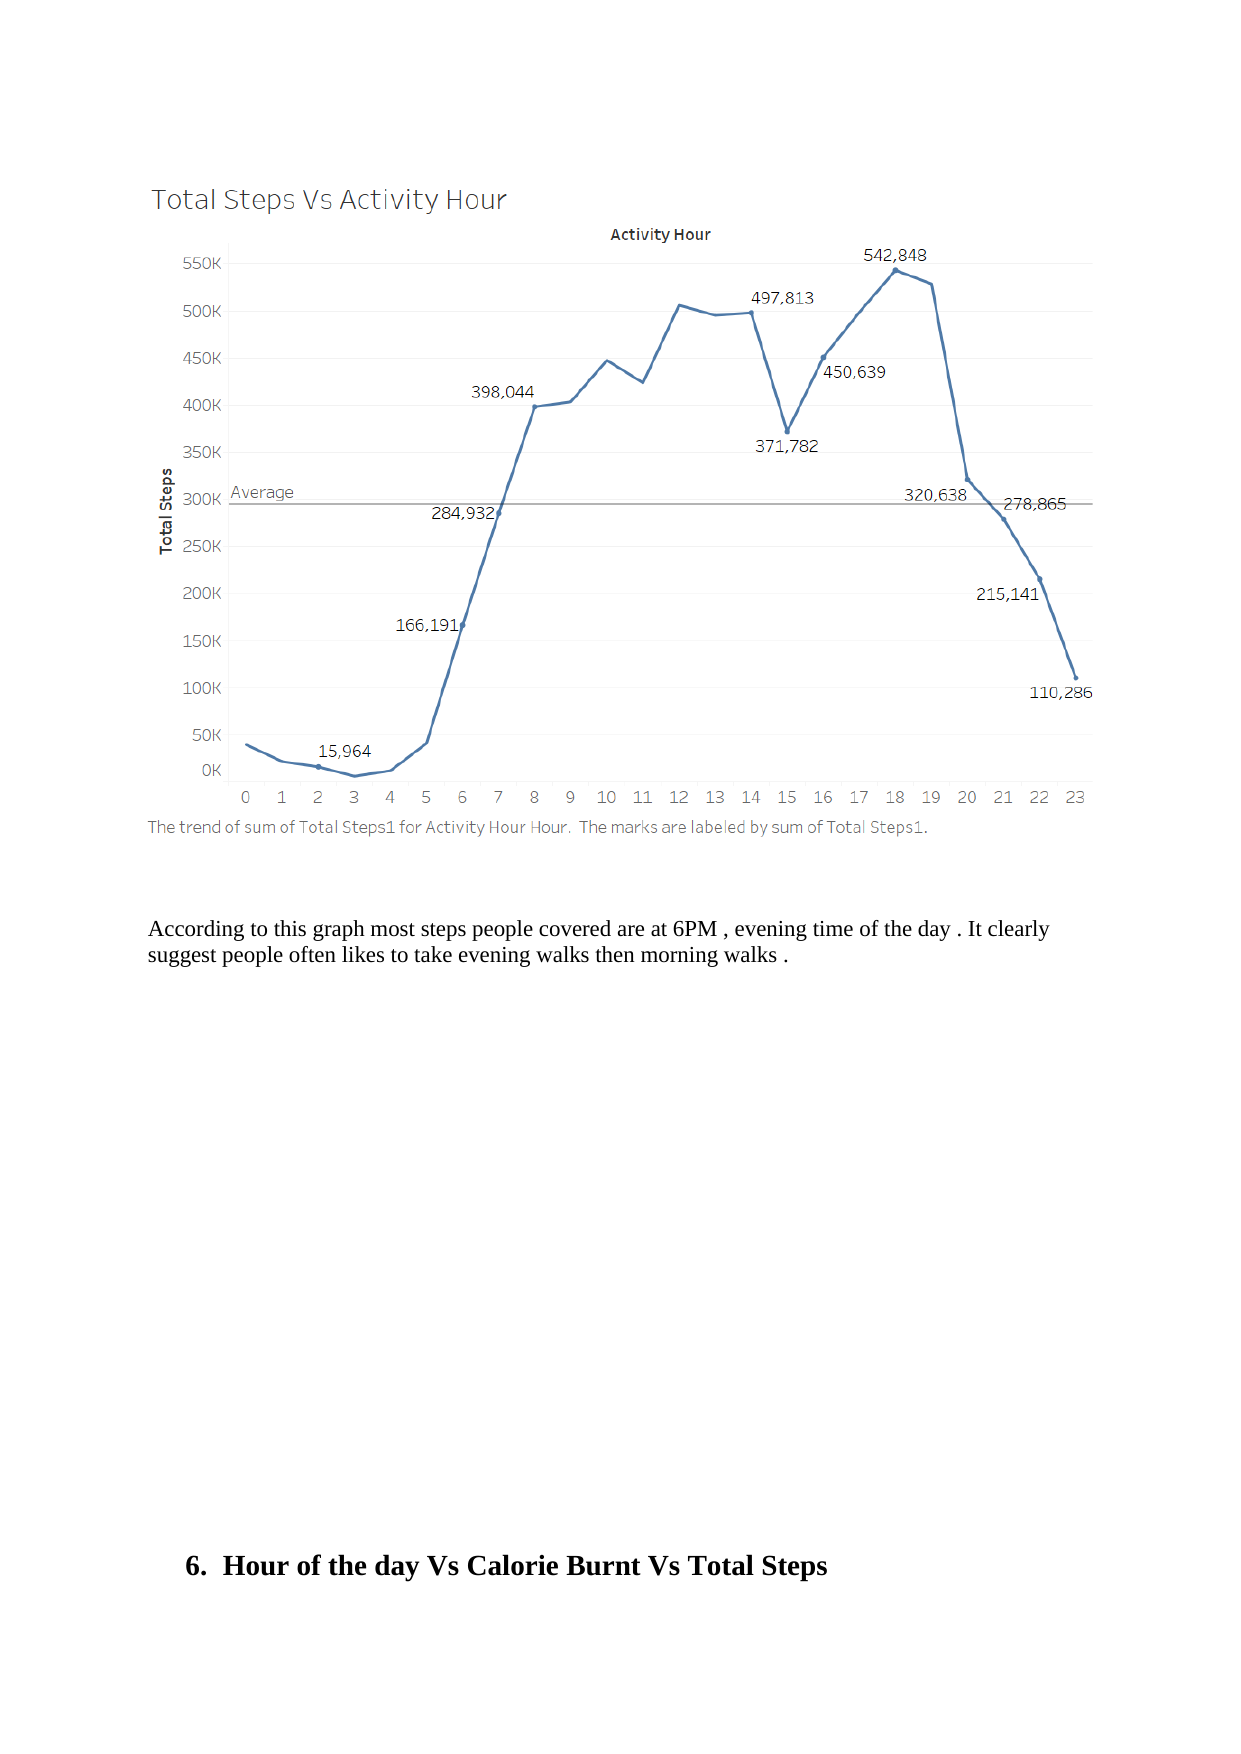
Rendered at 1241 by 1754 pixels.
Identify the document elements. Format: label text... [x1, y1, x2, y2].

list Hour of the day Vs Calorie Burnt Vs Total Steps [185, 1548, 1093, 1581]
picture [147, 173, 1093, 837]
text According to this graph most steps people covered are at 6PM , evening time of the day . It clearly suggest people often likes to take evening walks then morning walks . [148, 915, 1093, 968]
